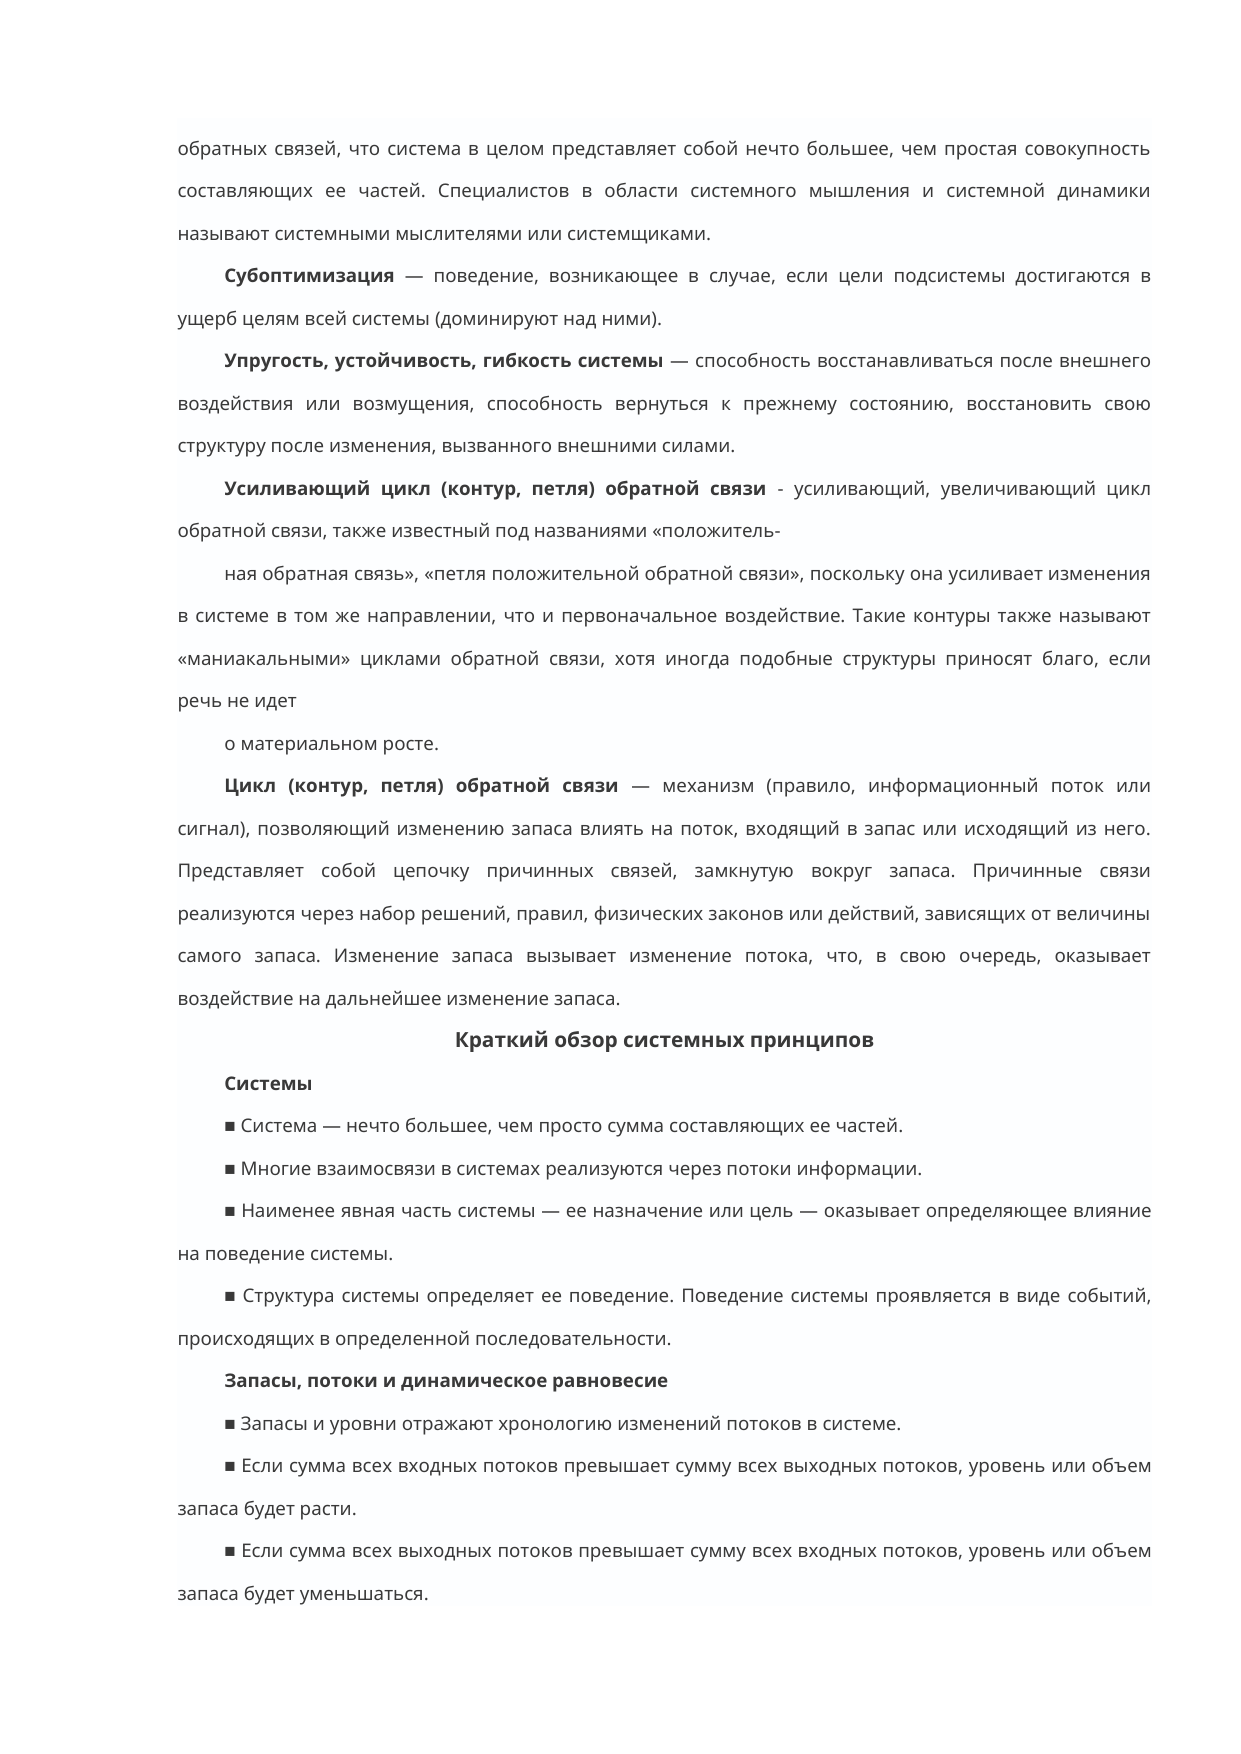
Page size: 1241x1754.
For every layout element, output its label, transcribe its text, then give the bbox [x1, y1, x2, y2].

text Субоптимизация — поведение, возникающее в случае, если цели подсистемы достигаются в ущерб целям всей системы (доминируют над ними). [177, 246, 1152, 331]
text Запасы, потоки и динамическое равновесие [177, 1351, 1152, 1393]
text ■ Если сумма всех входных потоков превышает сумму всех выходных потоков, уровень или объем запаса будет расти. [177, 1436, 1152, 1521]
text ■ Запасы и уровни отражают хронологию изменений потоков в системе. [177, 1393, 1152, 1436]
text Упругость, устойчивость, гибкость системы — способность восстанавливаться после внешнего воздействия или возмущения, способность вернуться к прежнему состоянию, восстановить свою структуру после изменения, вызванного внешними силами. [177, 331, 1152, 458]
text ■ Система — нечто большее, чем просто сумма составляющих ее частей. [177, 1096, 1152, 1138]
text ■ Структура системы определяет ее поведение. Поведение системы проявляется в виде событий, происходящих в определенной последовательности. [177, 1266, 1152, 1351]
text Краткий обзор системных принципов [177, 1011, 1152, 1053]
text ■ Если сумма всех выходных потоков превышает сумму всех входных потоков, уровень или объем запаса будет уменьшаться. [177, 1521, 1152, 1606]
text ■ Наименее явная часть системы — ее назначение или цель — оказывает определяющее влияние на поведение системы. [177, 1181, 1152, 1266]
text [177, 118, 1152, 246]
text ная обратная связь», «петля положительной обратной связи», поскольку она усиливает изменения в системе в том же направлении, что и первоначальное воздействие. Такие контуры также называют «маниакальными» циклами обратной связи, хотя иногда подобные структуры приносят благо, если речь не идет [177, 543, 1152, 713]
text Усиливающий цикл (контур, петля) обратной связи - усиливающий, увеличивающий цикл обратной связи, также известный под названиями «положитель- [177, 458, 1152, 543]
text ■ Многие взаимосвязи в системах реализуются через потоки информации. [177, 1138, 1152, 1181]
text Цикл (контур, петля) обратной связи — механизм (правило, информационный поток или сигнал), позволяющий изменению запаса влиять на поток, входящий в запас или исходящий из него. Представляет собой цепочку причинных связей, замкнутую вокруг запаса. Причинные связи реализуются через набор решений, правил, физических законов или действий, зависящих от величины самого запаса. Изменение запаса вызывает изменение потока, что, в свою очередь, оказывает воздействие на дальнейшее изменение запаса. [177, 756, 1152, 1011]
text о материальном росте. [177, 713, 1152, 756]
text Системы [177, 1053, 1152, 1096]
